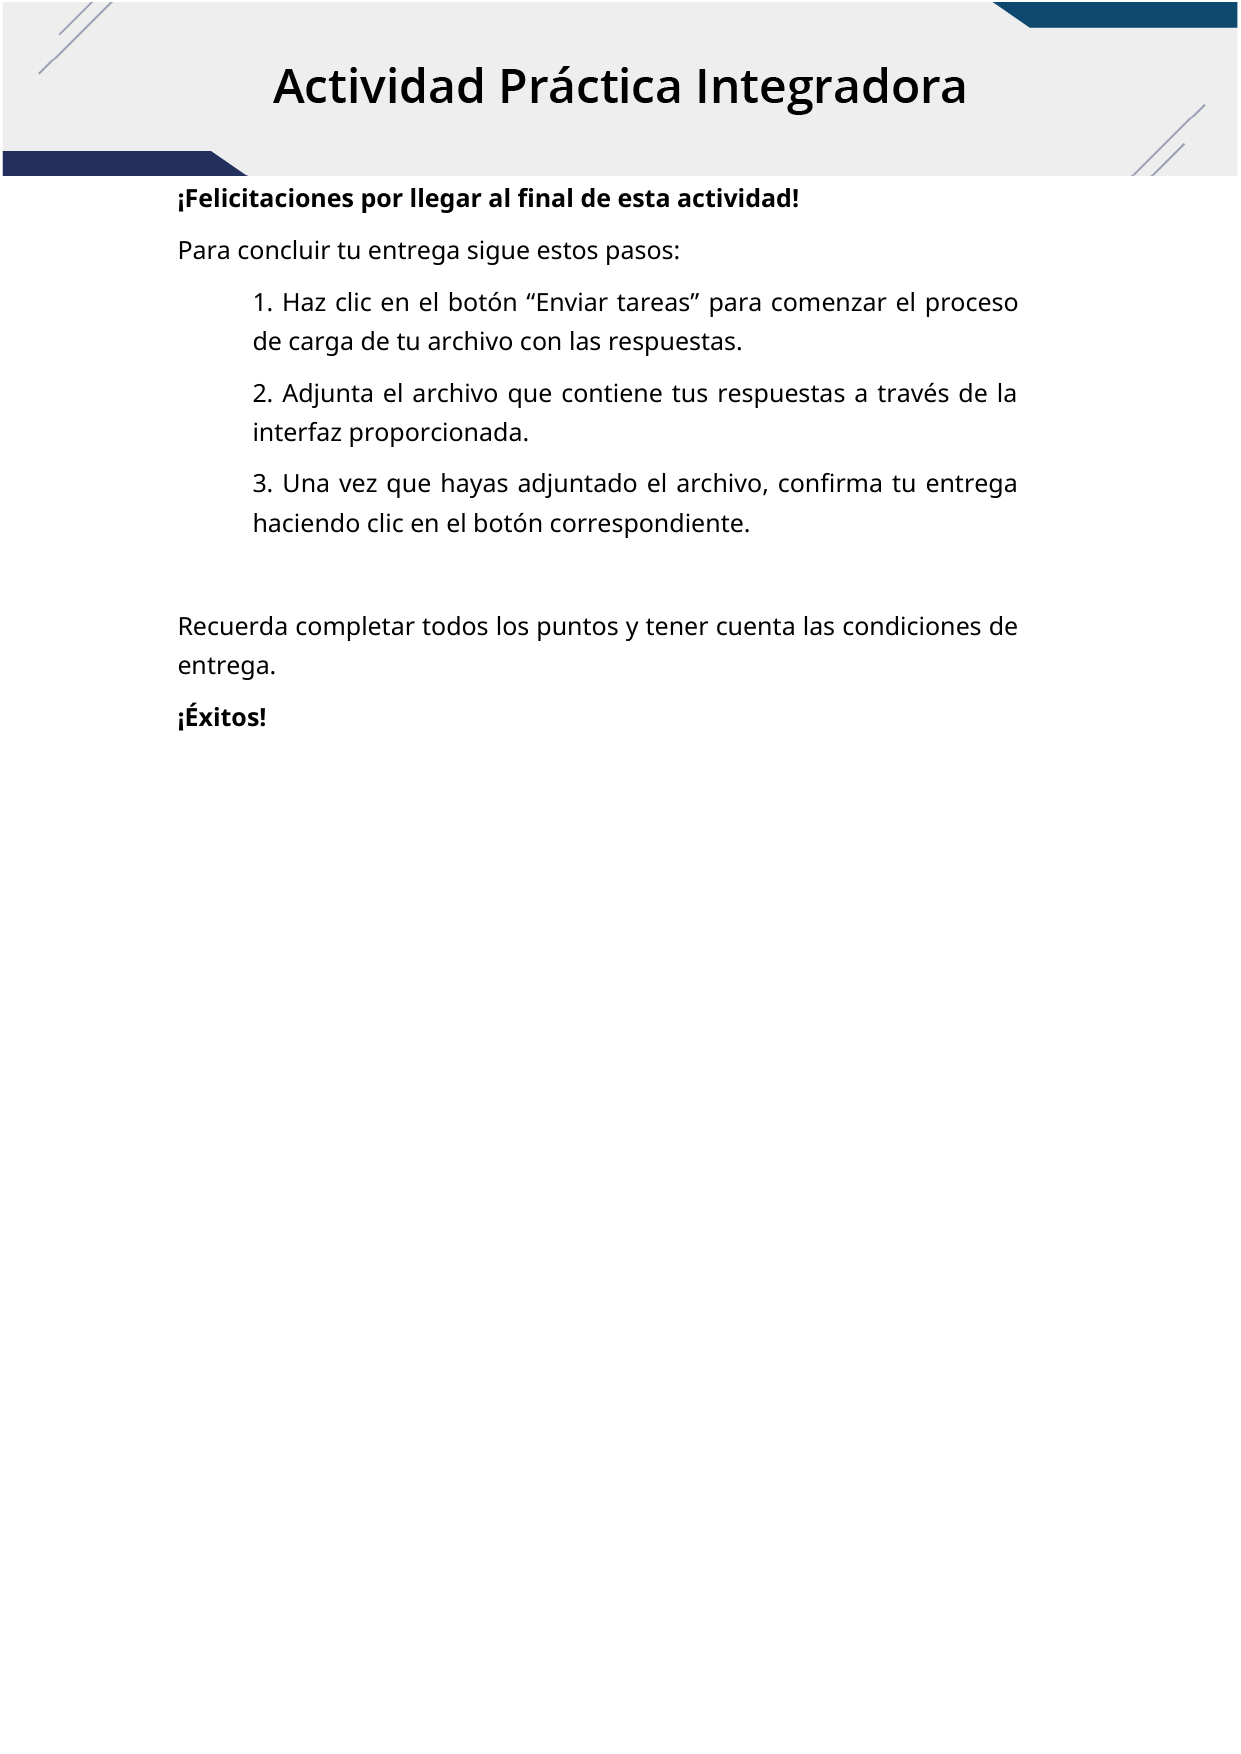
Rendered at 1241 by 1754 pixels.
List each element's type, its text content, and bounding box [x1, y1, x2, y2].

picture [2, 2, 1238, 176]
text 2. Adjunta el archivo que contiene tus respuestas a través de la interfaz proporcionada. [252, 375, 1019, 448]
text ¡Felicitaciones por llegar al final de esta actividad! [177, 116, 1019, 215]
text ¡Éxitos! [177, 699, 1019, 733]
text Recuerda completar todos los puntos y tener cuenta las condiciones de entrega. [177, 609, 1019, 682]
text 3. Una vez que hayas adjuntado el archivo, confirma tu entrega haciendo clic en el botón correspondiente. [252, 466, 1019, 539]
text Para concluir tu entrega sigue estos pasos: [177, 233, 1019, 267]
text 1. Haz clic en el botón “Enviar tareas” para comenzar el proceso de carga de tu archivo con las respuestas. [252, 284, 1019, 358]
